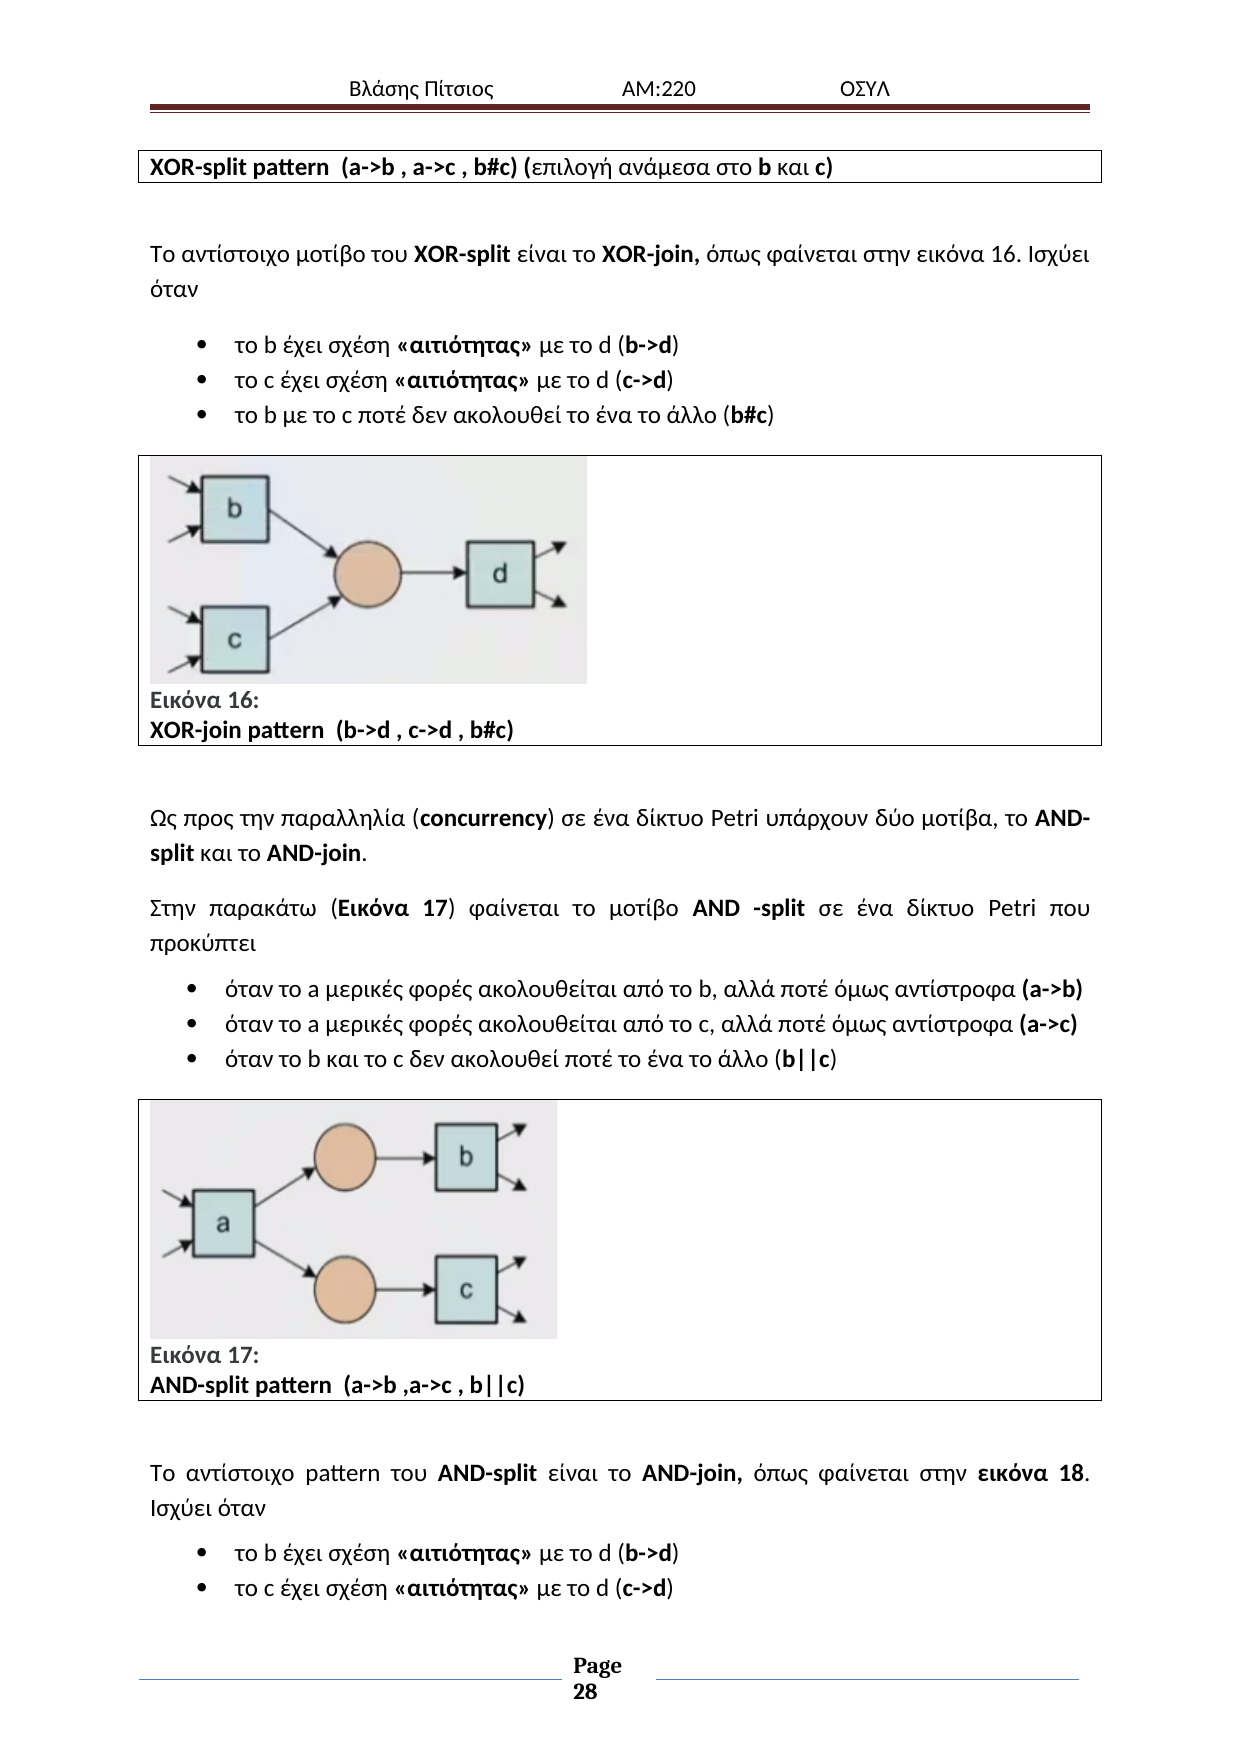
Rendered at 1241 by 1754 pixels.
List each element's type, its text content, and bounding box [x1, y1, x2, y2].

table_header Εικόνα 16: XOR-join pattern (b->d , c->d , b#c) [139, 456, 1101, 745]
list όταν το b και το c δεν ακολουθεί ποτέ το ένα το άλλο (b||c) [187, 1043, 1090, 1073]
table_header Εικόνα 17: AND-split pattern (a->b ,a->c , b||c) [139, 1100, 1101, 1400]
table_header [139, 151, 1101, 182]
list όταν το a μερικές φορές ακολουθείται από το b, αλλά ποτέ όμως αντίστροφα (a->b) [187, 973, 1090, 1003]
list το c έχει σχέση «αιτιότητας» με το d (c->d) [197, 364, 1090, 395]
picture [150, 1100, 558, 1339]
list το b έχει σχέση «αιτιότητας» με το d (b->d) [197, 329, 1090, 360]
text Το αντίστοιχο pattern του AND-split είναι το AND-join, όπως φαίνεται στην εικόνα 18. Ισχύει όταν [150, 1457, 1090, 1522]
list το b έχει σχέση «αιτιότητας» με το d (b->d) [197, 1537, 1090, 1568]
list το b με το c ποτέ δεν ακολουθεί το ένα το άλλο (b#c) [197, 399, 1090, 430]
text Στην παρακάτω (Εικόνα 17) φαίνεται το μοτίβο AND -split σε ένα δίκτυο Petri που προκύπτει [150, 893, 1090, 958]
text Ως προς την παραλληλία (concurrency) σε ένα δίκτυο Petri υπάρχουν δύο μοτίβα, το AND-split και το AND-join. [150, 802, 1090, 867]
list όταν το a μερικές φορές ακολουθείται από το c, αλλά ποτέ όμως αντίστροφα (a->c) [187, 1008, 1090, 1038]
picture [150, 456, 587, 684]
text Το αντίστοιχο μοτίβο του XOR-split είναι το XOR-join, όπως φαίνεται στην εικόνα 16. Ισχύει όταν [150, 238, 1090, 304]
list το c έχει σχέση «αιτιότητας» με το d (c->d) [197, 1572, 1090, 1603]
